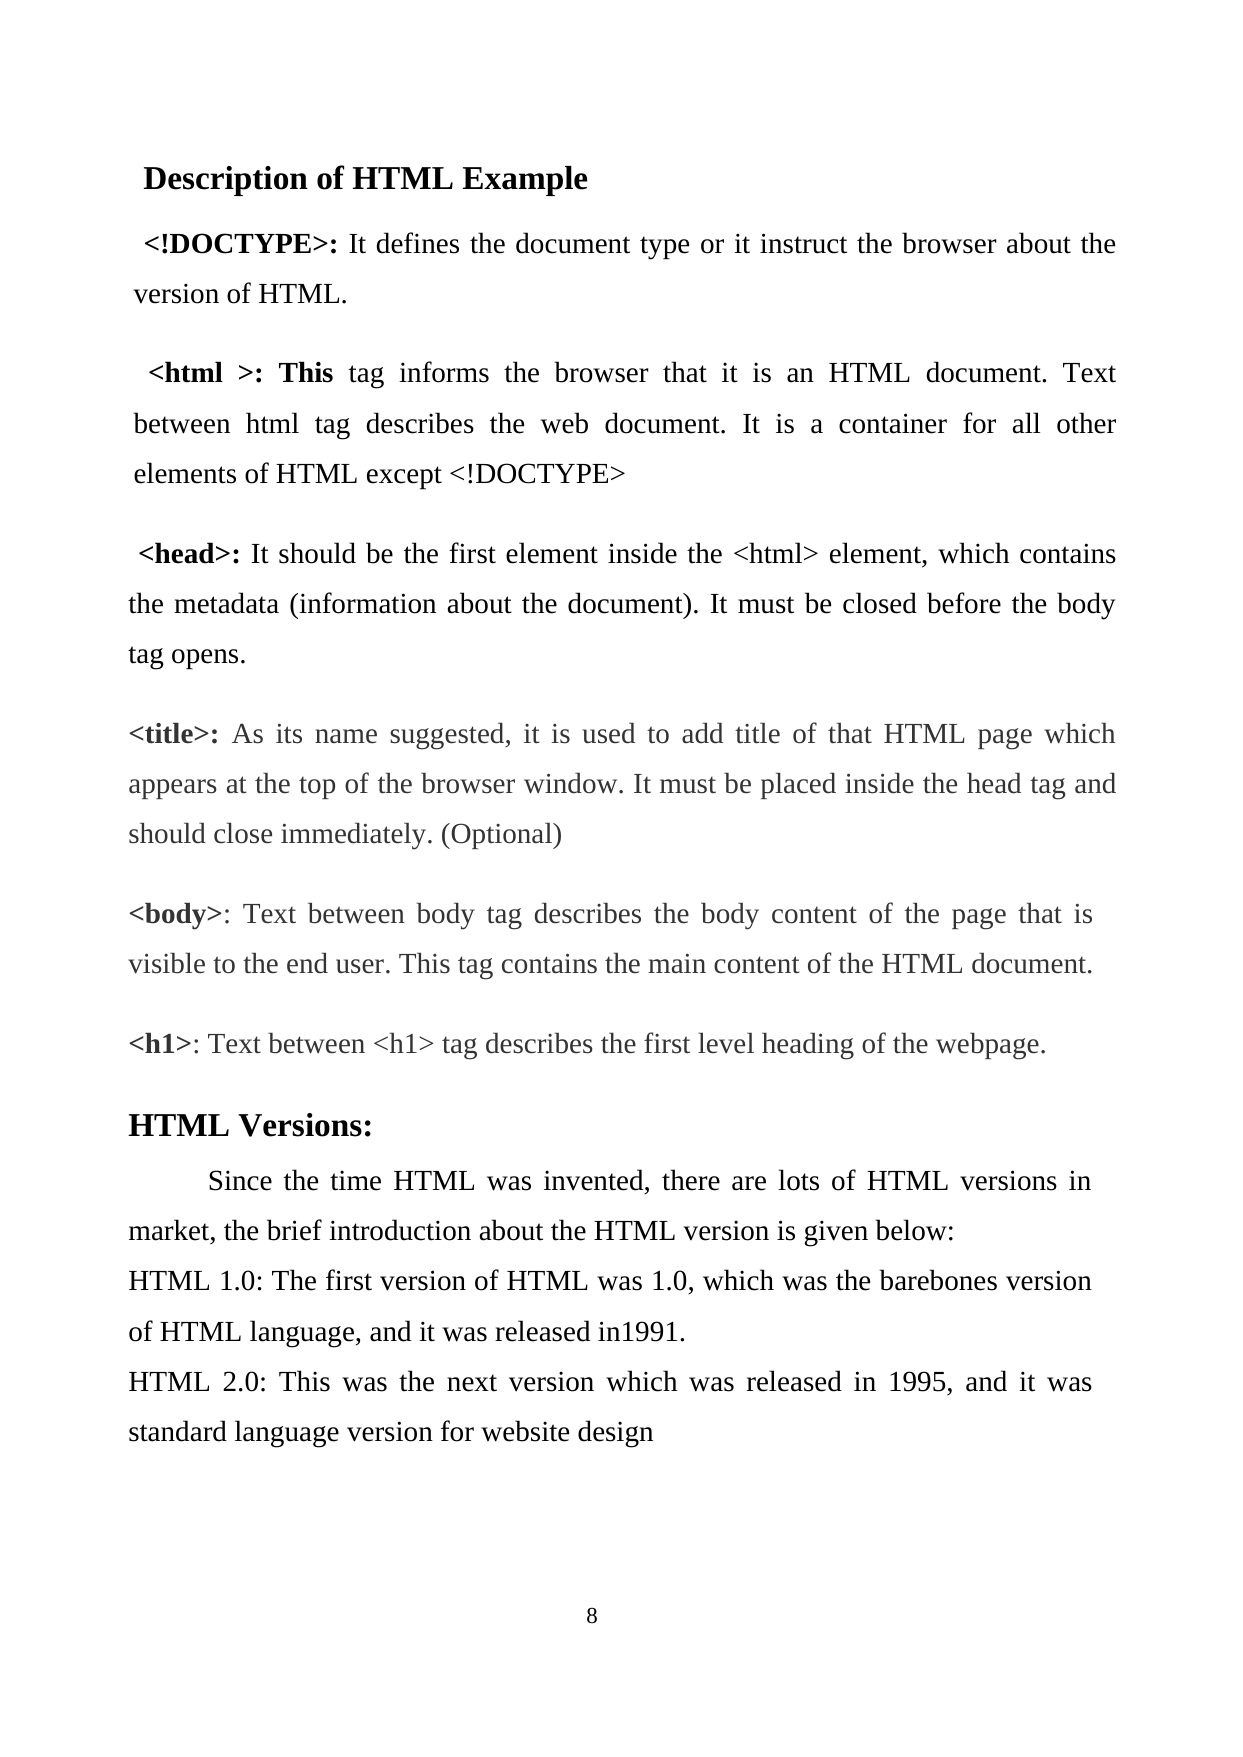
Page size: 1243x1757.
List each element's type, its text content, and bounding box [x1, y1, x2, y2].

text HTML 2.0: This was the next version which was released in 1995, and it was standard language version for website design [128, 1364, 1094, 1448]
text HTML 1.0: The first version of HTML was 1.0, which was the barebones version of HTML language, and it was released in1991. [128, 1263, 1094, 1347]
text <h1>: Text between <h1> tag describes the first level heading of the webpage. [128, 1026, 1094, 1059]
text Description of HTML Example [143, 158, 1117, 197]
text Since the time HTML was invented, there are lots of HTML versions in market, the brief introduction about the HTML version is given below: [128, 1163, 1094, 1247]
text <html >: This tag informs the browser that it is an HTML document. Text between html tag describes the web document. It is a container for all other elements of HTML except <!DOCTYPE> [133, 356, 1117, 490]
text <body>: Text between body tag describes the body content of the page that is visible to the end user. This tag contains the main content of the HTML document. [128, 896, 1094, 980]
text HTML Versions: [128, 1105, 1094, 1143]
text <!DOCTYPE>: It defines the document type or it instruct the browser about the version of HTML. [133, 226, 1117, 310]
text <head>: It should be the first element inside the <html> element, which contains the metadata (information about the document). It must be closed before the body tag opens. [128, 536, 1117, 670]
text <title>: As its name suggested, it is used to add title of that HTML page which appears at the top of the browser window. It must be placed inside the head tag and should close immediately. (Optional) [128, 716, 1117, 850]
